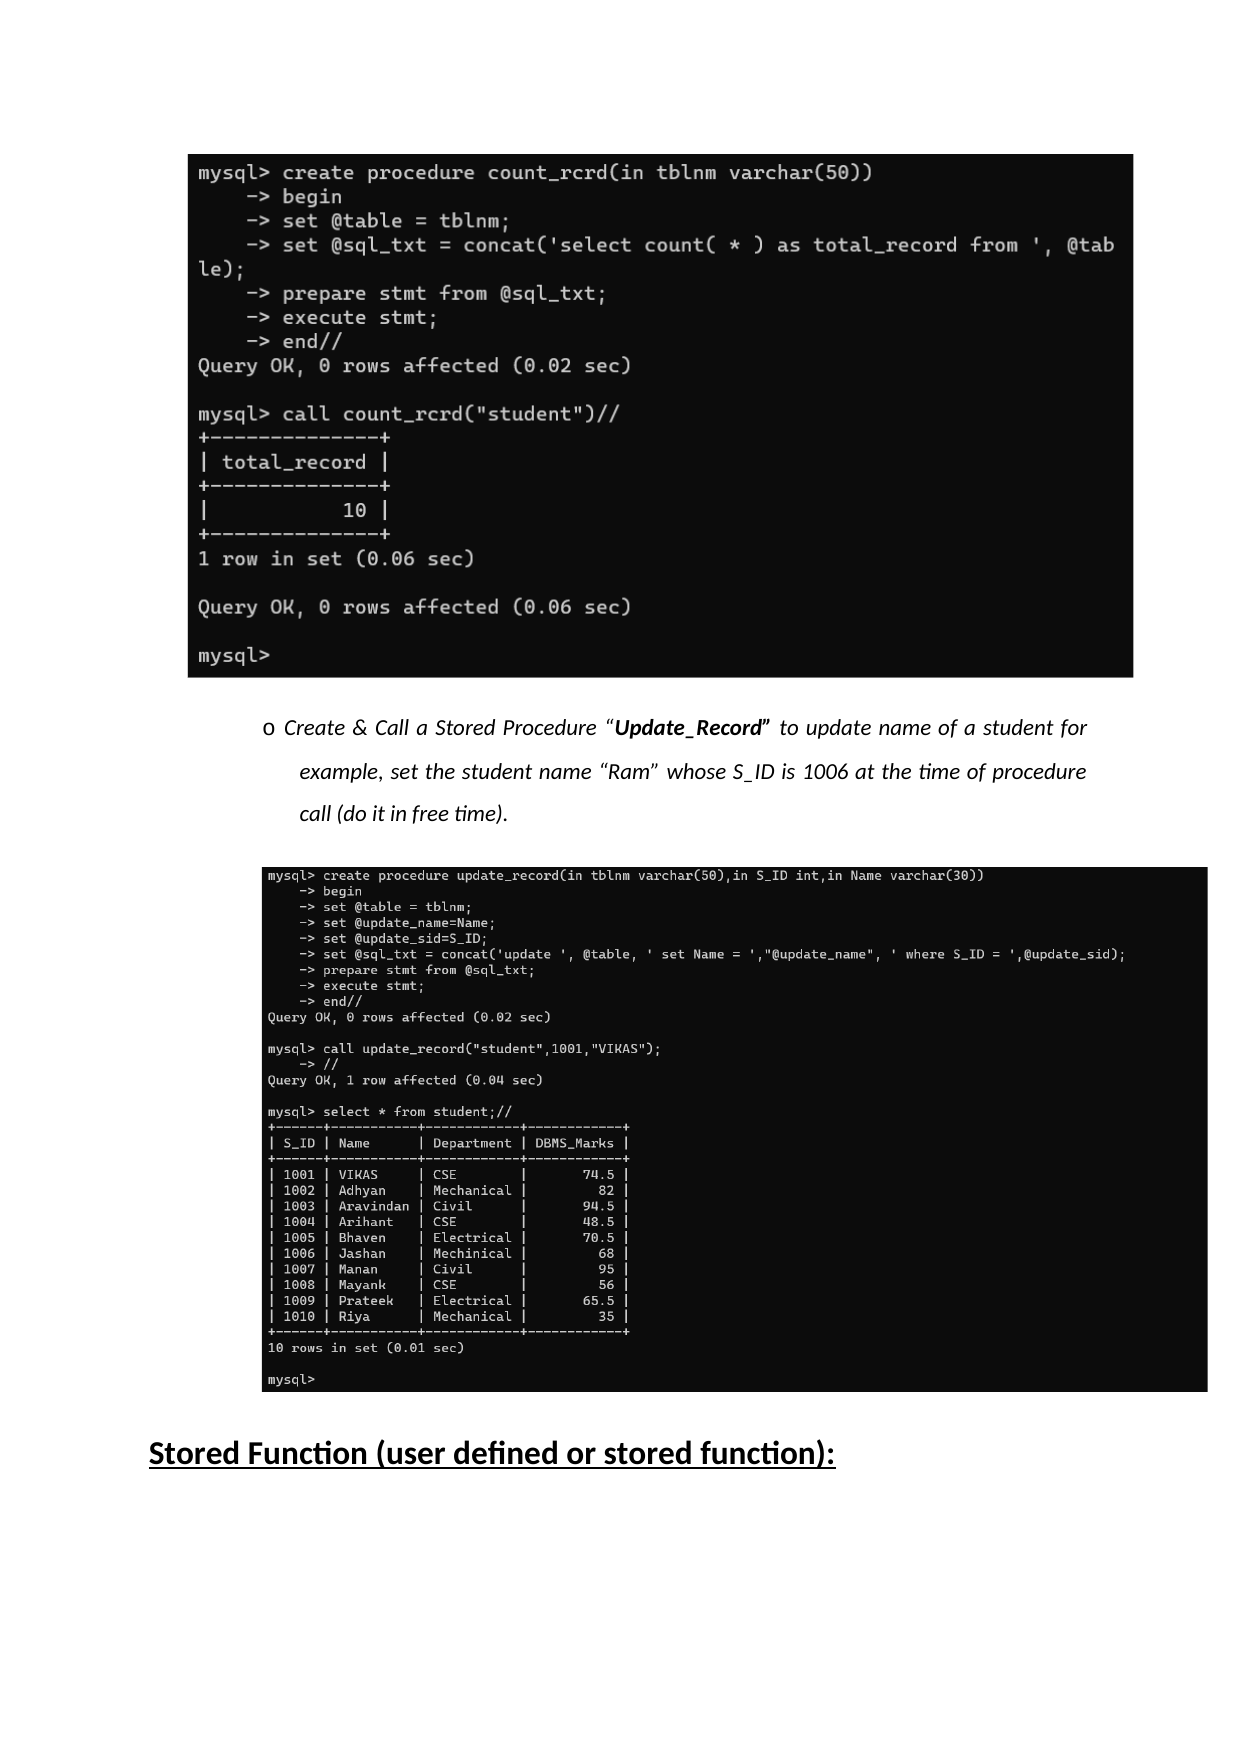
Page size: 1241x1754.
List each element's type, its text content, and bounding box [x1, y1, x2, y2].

picture [261, 867, 1208, 1392]
picture [187, 154, 1134, 678]
text o Create & Call a Stored Procedure “Update_Record” to update name of a student for example, set the student name “Ram” whose S_ID is 1006 at the time of procedure call (do it in free time). [262, 713, 1090, 827]
text Stored Function (user defined or stored function): [148, 1432, 1096, 1473]
